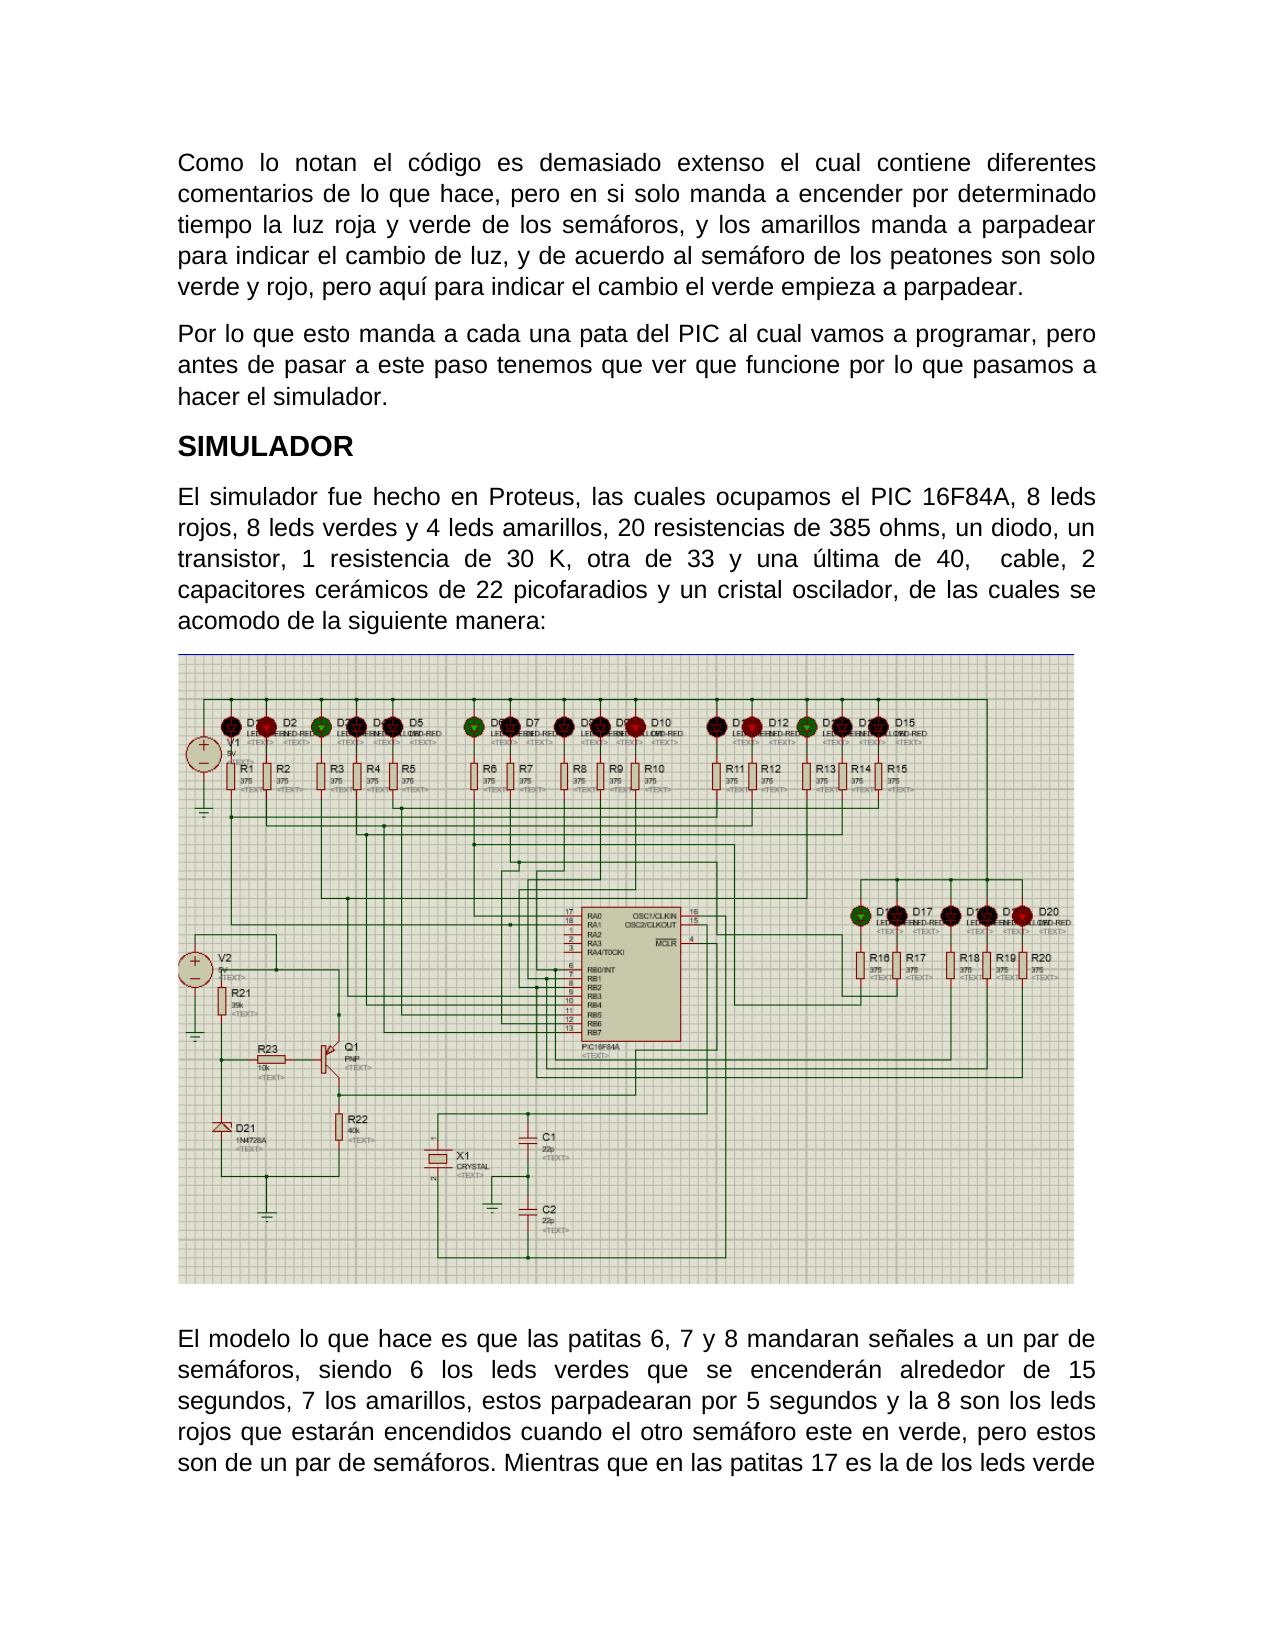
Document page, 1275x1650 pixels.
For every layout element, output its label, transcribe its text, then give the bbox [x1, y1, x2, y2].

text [177, 702, 1098, 1477]
text Como lo notan el código es demasiado extenso el cual contiene diferentes comentarios de lo que hace, pero en si solo manda a encender por determinado tiempo la luz roja y verde de los semáforos, y los amarillos manda a parpadear para indicar el cambio de luz, y de acuerdo al semáforo de los peatones son solo verde y rojo, pero aquí para indicar el cambio el verde empieza a parpadear. [177, 148, 1098, 301]
text El simulador fue hecho en Proteus, las cuales ocupamos el PIC 16F84A, 8 leds rojos, 8 leds verdes y 4 leds amarillos, 20 resistencias de 385 ohms, un diodo, un transistor, 1 resistencia de 30 K, otra de 33 y una última de 40, cable, 2 capacitores cerámicos de 22 picofaradios y un cristal oscilador, de las cuales se acomodo de la siguiente manera: [177, 482, 1098, 635]
text Por lo que esto manda a cada una pata del PIC al cual vamos a programar, pero antes de pasar a este paso tenemos que ver que funcione por lo que pasamos a hacer el simulador. [177, 319, 1098, 410]
text SIMULADOR [177, 429, 1098, 463]
picture [177, 654, 1074, 1283]
